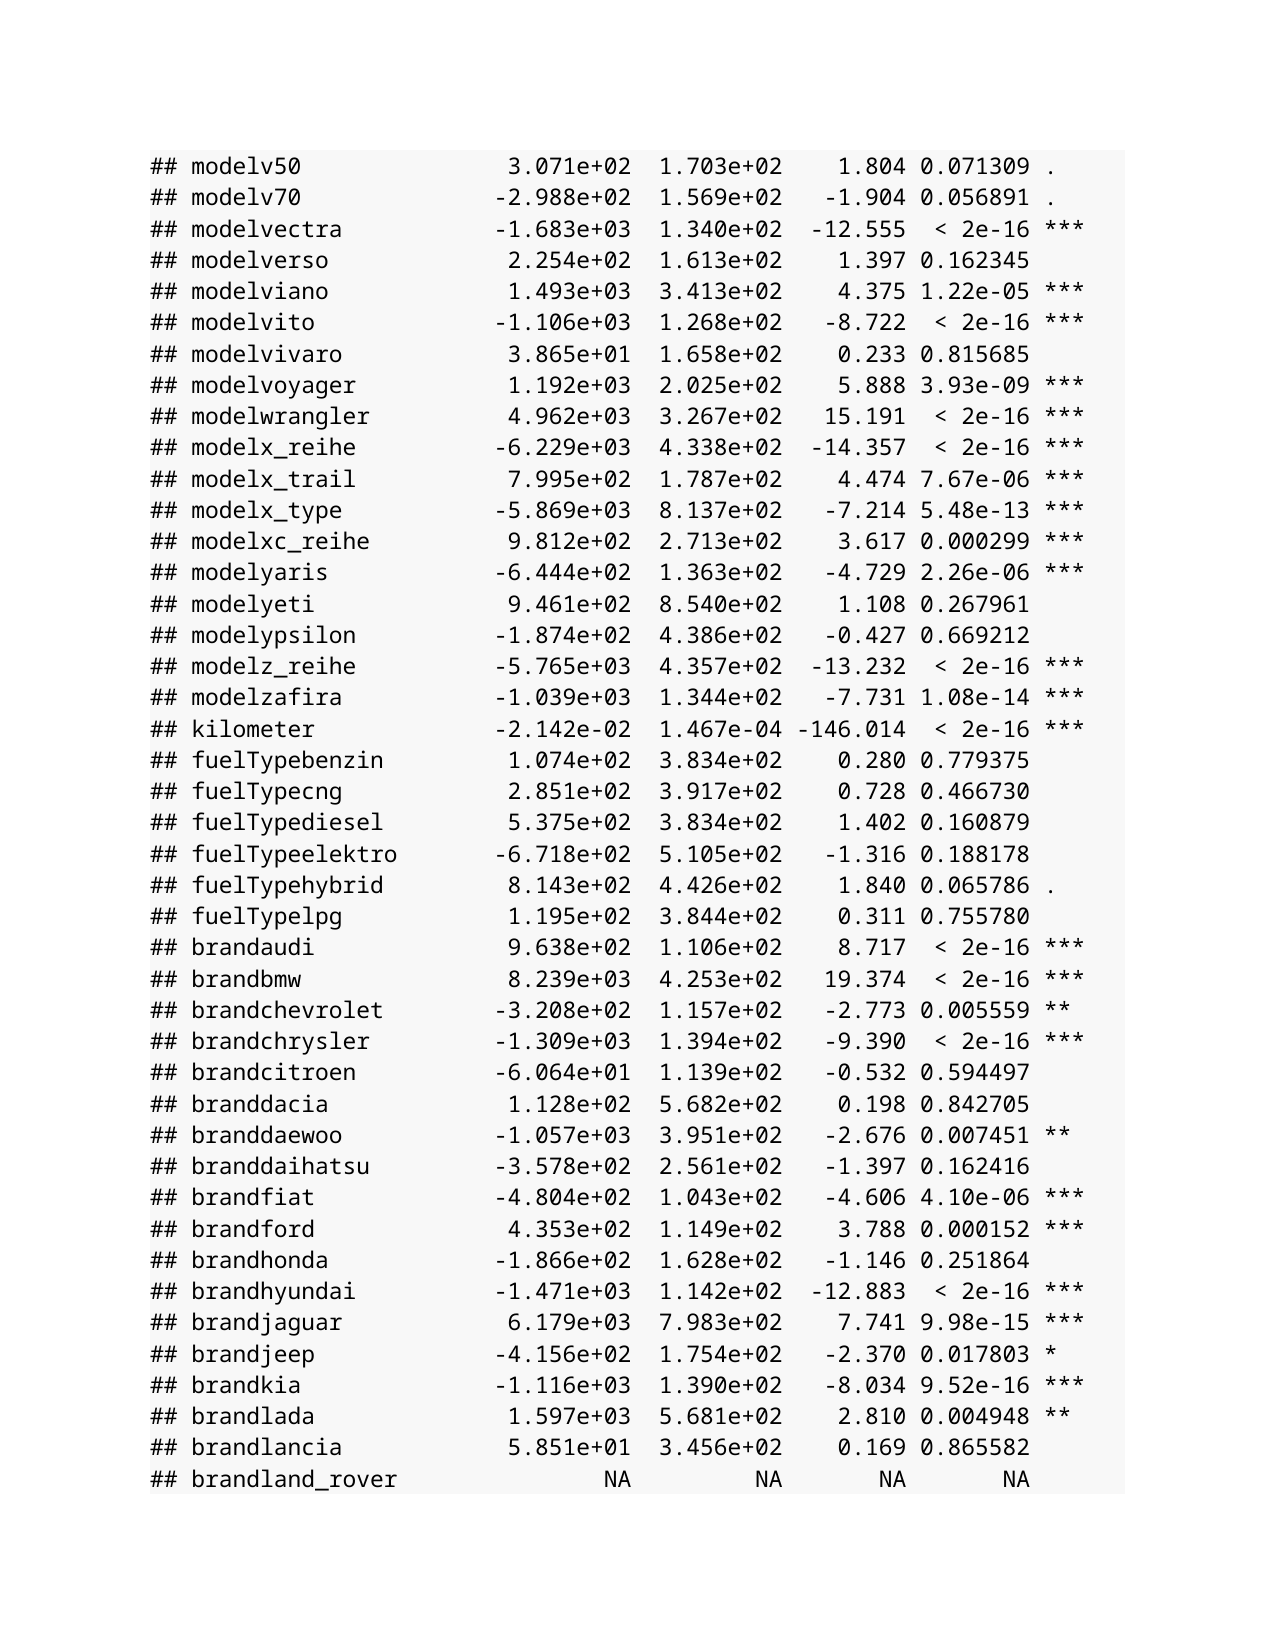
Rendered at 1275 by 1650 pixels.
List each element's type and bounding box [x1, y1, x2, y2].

text [150, 150, 1125, 1494]
